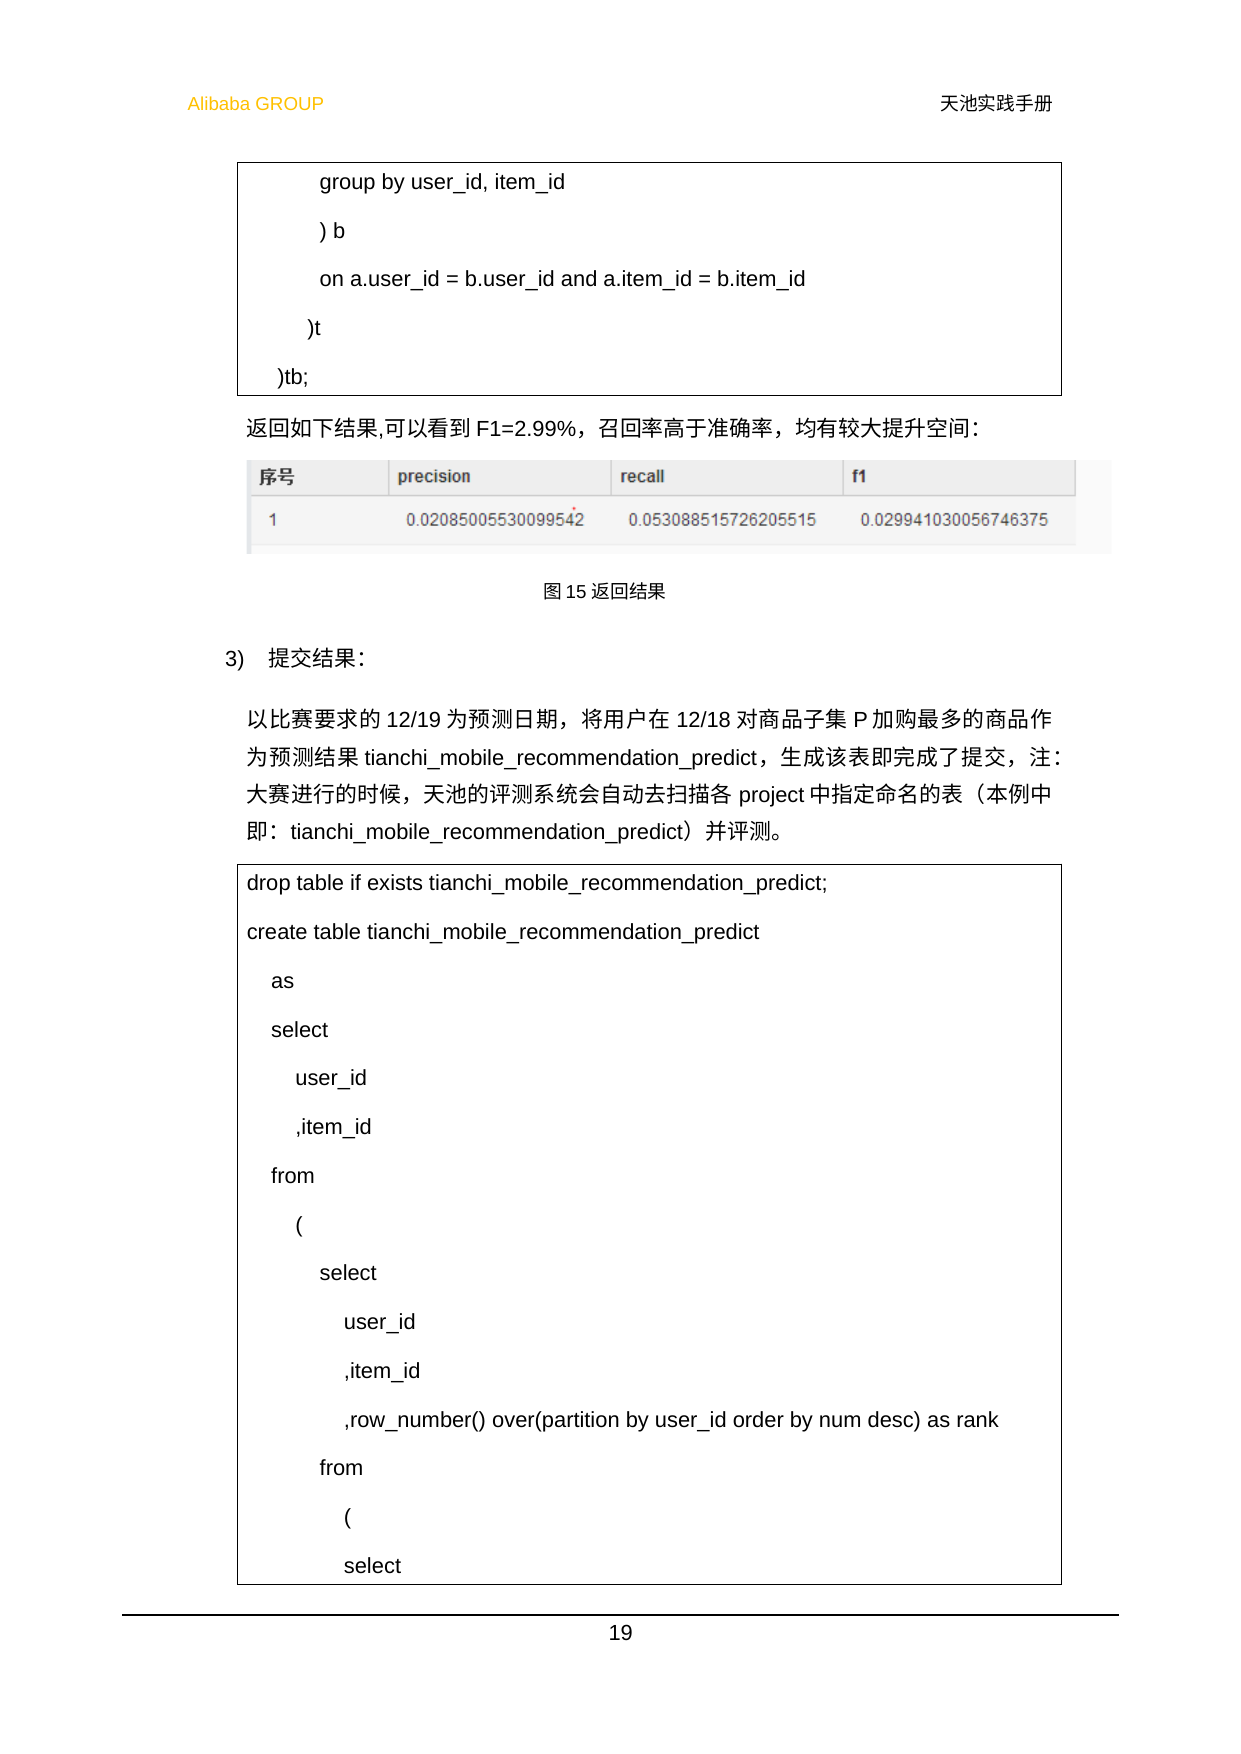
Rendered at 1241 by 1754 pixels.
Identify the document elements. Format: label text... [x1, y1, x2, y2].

text user_id [238, 1302, 1061, 1338]
text ( [238, 1497, 1061, 1533]
list 图15 返回结果 [365, 574, 1053, 607]
text from [238, 1448, 1061, 1484]
text select [238, 1253, 1061, 1289]
text ( [238, 1205, 1061, 1240]
text select [238, 1010, 1061, 1045]
text as [238, 961, 1061, 997]
text drop table if exists tianchi_mobile_recommendation_predict; [238, 865, 1061, 899]
text select [238, 1546, 1061, 1584]
text user_id [238, 1058, 1061, 1094]
text create table tianchi_mobile_recommendation_predict [238, 912, 1061, 948]
text )t [238, 308, 1061, 344]
text from [238, 1156, 1061, 1192]
text group by user_id, item_id [238, 163, 1061, 198]
text on a.user_id = b.user_id and a.item_id = b.item_id [238, 259, 1061, 295]
text 返回如下结果,可以看到F1=2.99%，召回率高于准确率，均有较大提升空间： [247, 412, 1053, 444]
text ,item_id [238, 1107, 1061, 1143]
text )tb; [238, 357, 1061, 395]
text ,row_number() over(partition by user_id order by num desc) as rank [238, 1400, 1061, 1435]
text 提交结果： [225, 640, 1053, 673]
text ,item_id [238, 1351, 1061, 1387]
text 以比赛要求的12/19为预测日期，将用户在12/18对商品子集P加购最多的商品作为预测结果tianchi_mobile_recommendation_predict，生成该表即完成了提交，注：大赛进行的时候，天池的评测系统会自动去扫描各project中指定命名的表（本例中即：tianchi_mobile_recommendation_predict）并评测。 [247, 702, 1053, 846]
picture [246, 460, 1112, 554]
text ) b [238, 211, 1061, 246]
